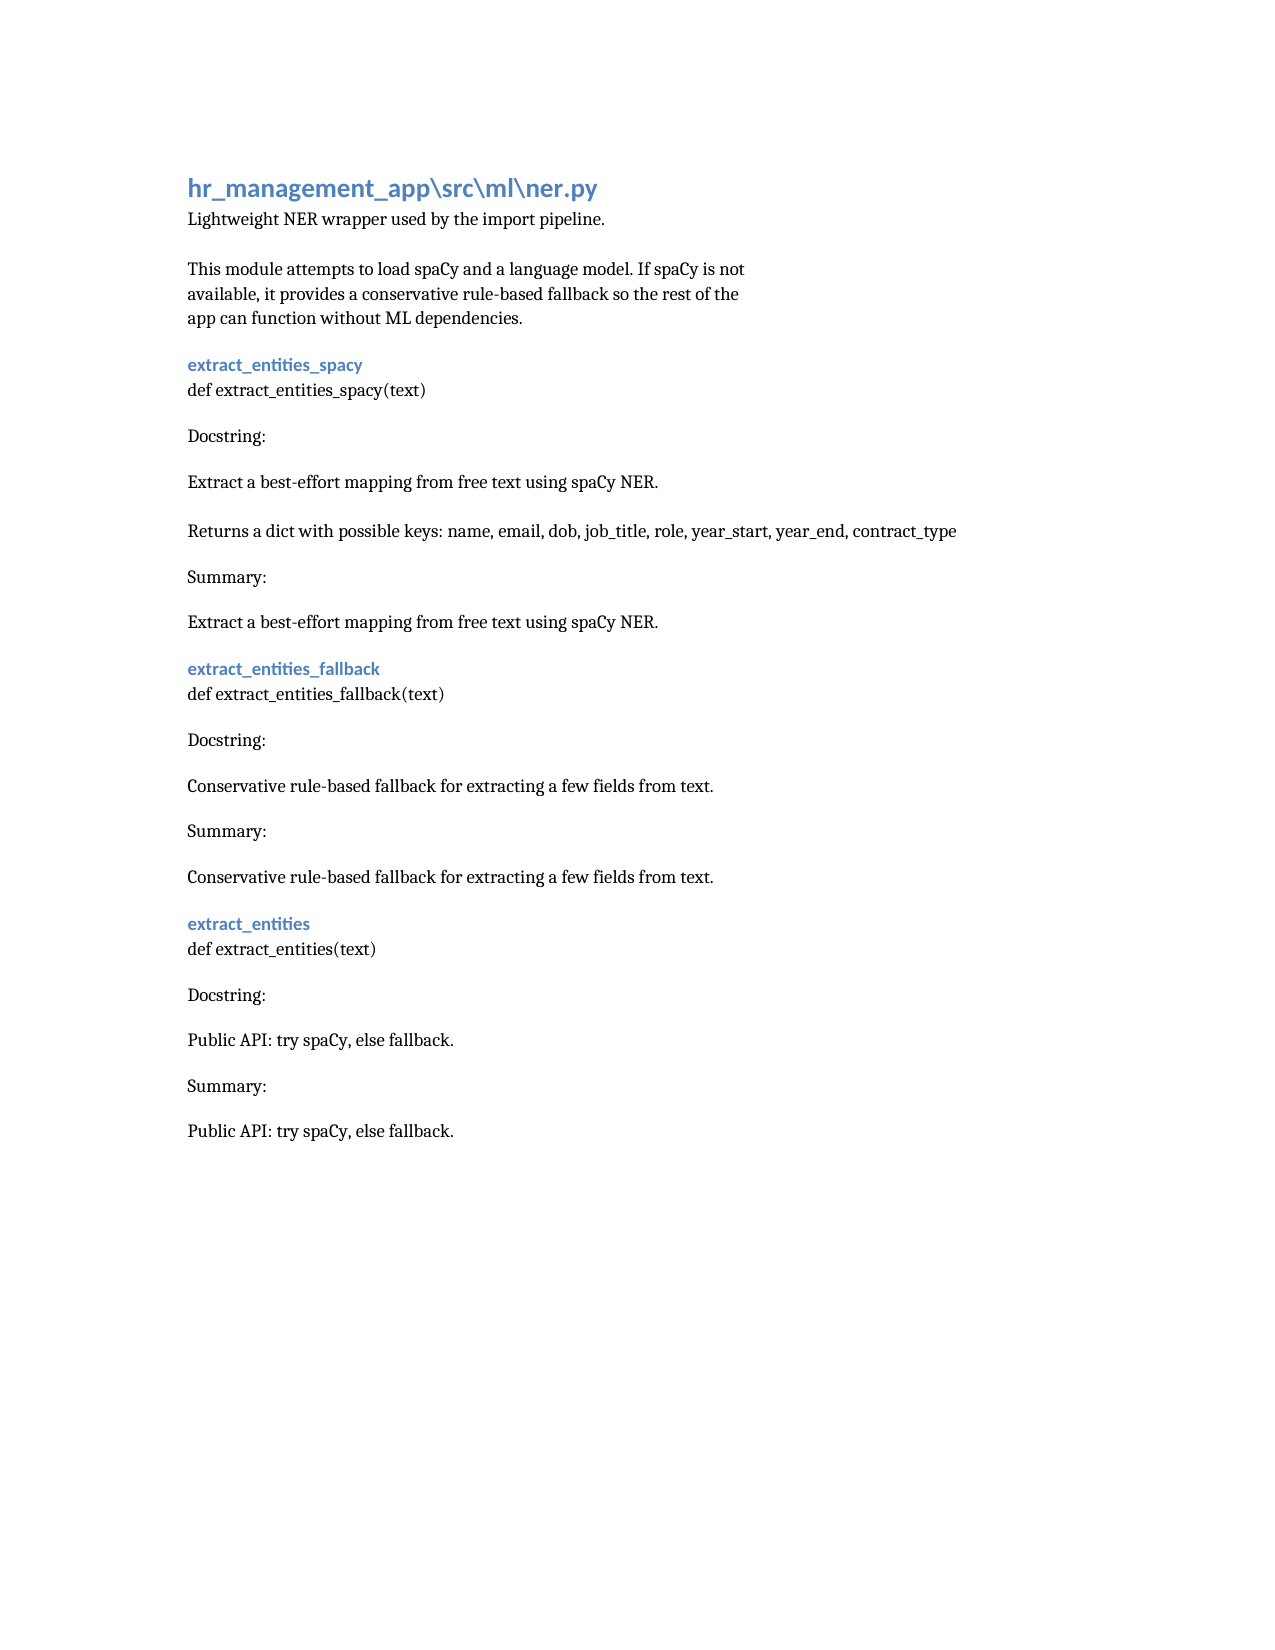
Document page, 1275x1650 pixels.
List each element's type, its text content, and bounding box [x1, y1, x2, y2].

text Docstring: [187, 426, 1087, 447]
text Conservative rule-based fallback for extracting a few fields from text. [187, 866, 1087, 888]
text Summary: [187, 1075, 1087, 1097]
text def extract_entities(text) [187, 938, 1087, 960]
text Conservative rule-based fallback for extracting a few fields from text. [187, 775, 1087, 797]
text Extract a best-effort mapping from free text using spaCy NER. [187, 612, 1087, 633]
subtitle extract_entities_fallback [187, 658, 1087, 681]
text Public API: try spaCy, else fallback. [187, 1030, 1087, 1051]
subtitle extract_entities [187, 912, 1087, 935]
text def extract_entities_fallback(text) [187, 684, 1087, 706]
text Public API: try spaCy, else fallback. [187, 1121, 1087, 1142]
text Lightweight NER wrapper used by the import pipeline. This module attempts to load spaCy and a language model. If spaCy is not available, it provides a conservative rule-based fallback so the rest of the app can function without ML dependencies. [187, 209, 1087, 329]
subtitle hr_management_app\src\ml\ner.py [187, 171, 1087, 204]
text Docstring: [187, 984, 1087, 1006]
text Summary: [187, 566, 1087, 588]
text Extract a best-effort mapping from free text using spaCy NER. Returns a dict with possible keys: name, email, dob, job_title, role, year_start, year_end, contract_type [187, 471, 1087, 542]
text def extract_entities_spacy(text) [187, 380, 1087, 401]
text Summary: [187, 821, 1087, 842]
text Docstring: [187, 729, 1087, 751]
subtitle extract_entities_spacy [187, 353, 1087, 376]
